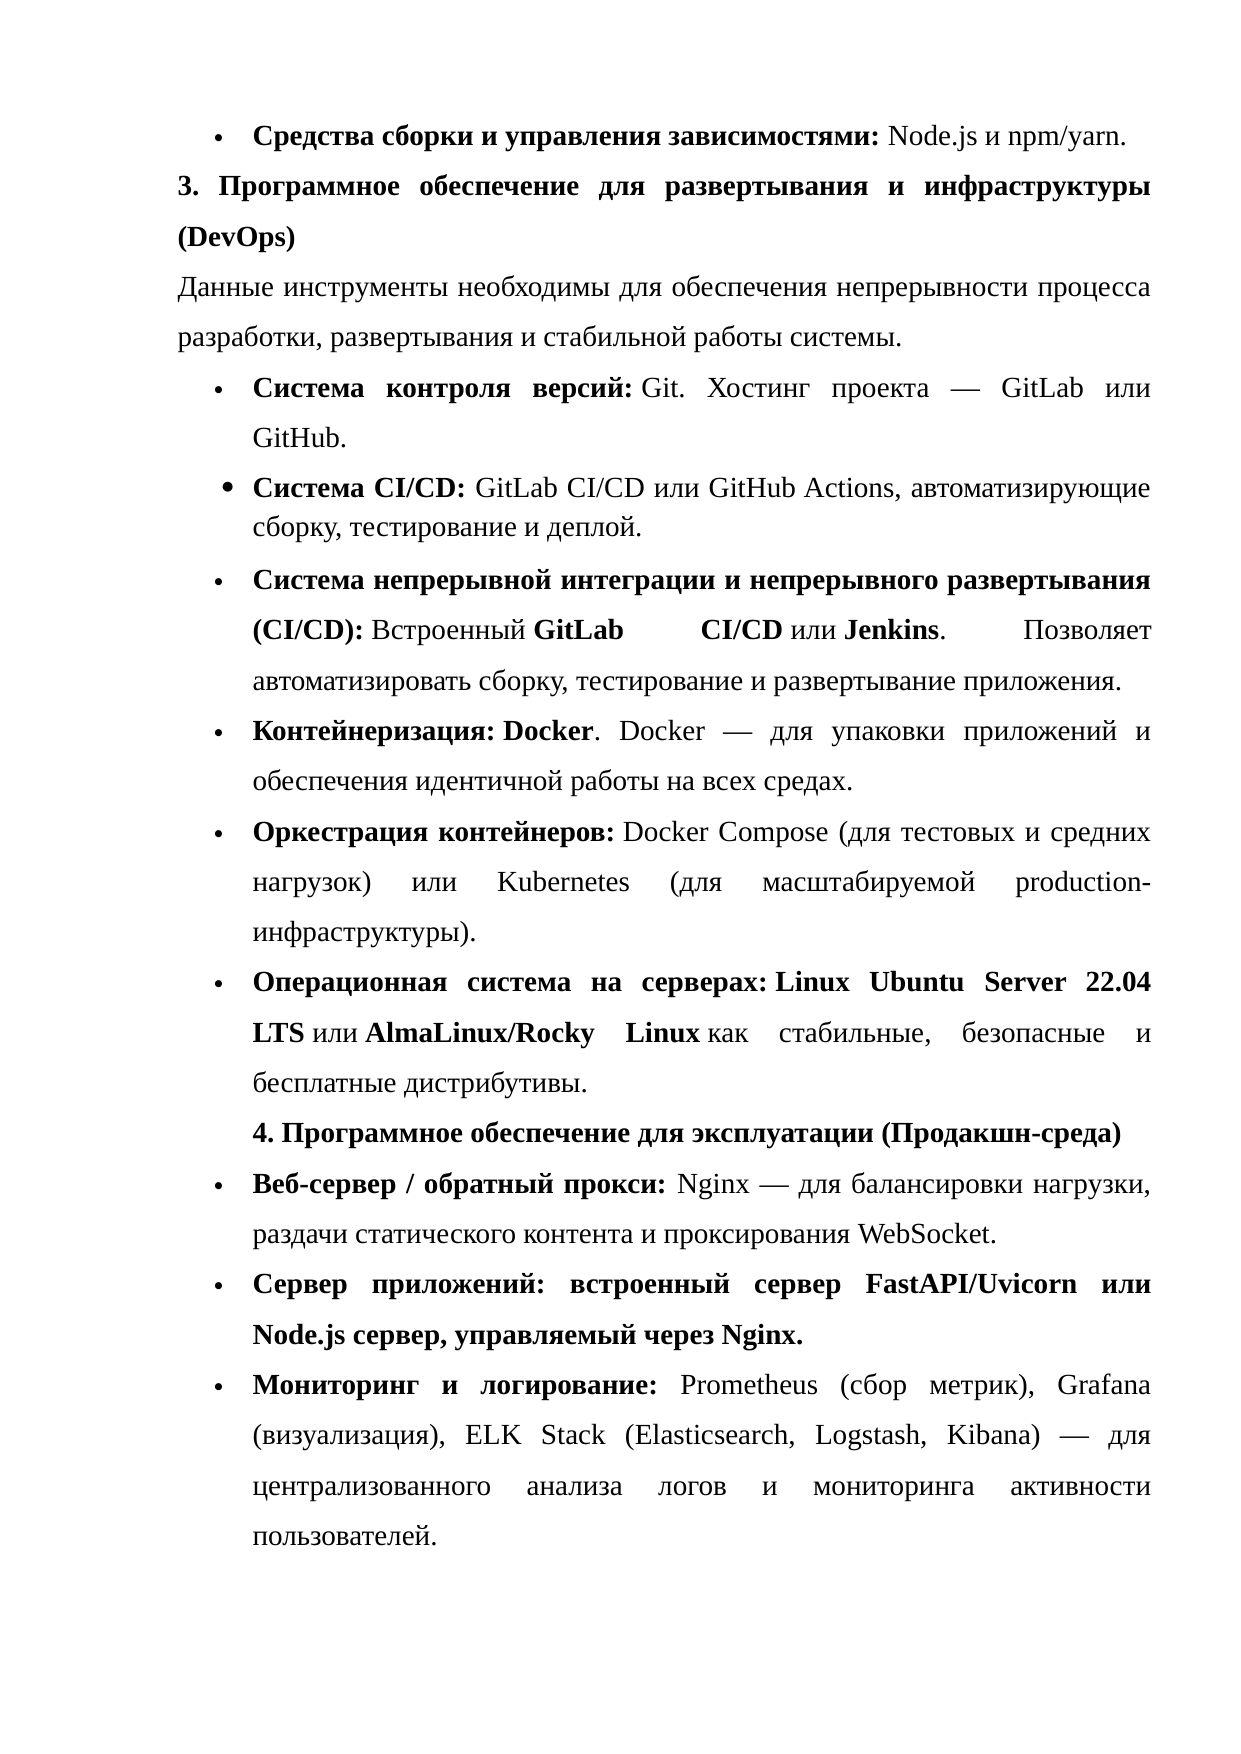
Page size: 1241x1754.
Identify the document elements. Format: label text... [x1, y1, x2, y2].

list Веб-сервер / обратный прокси: Nginx — для балансировки нагрузки, раздачи статического контента и проксирования WebSocket. [215, 1166, 1152, 1250]
list Система контроля версий: Git. Хостинг проекта — GitLab или GitHub. [215, 370, 1152, 453]
list Система CI/CD: GitLab CI/CD или GitHub Actions, автоматизирующие сборку, тестирование и деплой. [223, 470, 1152, 542]
list Операционная система на серверах: Linux Ubuntu Server 22.04 LTS или AlmaLinux/Rocky Linux как стабильные, безопасные и бесплатные дистрибутивы. [215, 964, 1152, 1099]
text Данные инструменты необходимы для обеспечения непрерывности процесса разработки, развертывания и стабильной работы системы. [177, 269, 1152, 353]
list Средства сборки и управления зависимостями: Node.js и npm/yarn. [215, 118, 1152, 152]
list Система непрерывной интеграции и непрерывного развертывания (CI/CD): Встроенный GitLab CI/CD или Jenkins. Позволяет автоматизировать сборку, тестирование и развертывание приложения. [215, 562, 1152, 696]
list Сервер приложений: встроенный сервер FastAPI/Uvicorn или Node.js сервер, управляемый через Nginx. [215, 1266, 1152, 1350]
list 4. Программное обеспечение для эксплуатации (Продакшн-среда) [252, 1116, 1152, 1149]
list Мониторинг и логирование: Prometheus (сбор метрик), Grafana (визуализация), ELK Stack (Elasticsearch, Logstash, Kibana) — для централизованного анализа логов и мониторинга активности пользователей. [215, 1367, 1152, 1552]
list Контейнеризация: Docker. Docker — для упаковки приложений и обеспечения идентичной работы на всех средах. [215, 713, 1152, 797]
text 3. Программное обеспечение для развертывания и инфраструктуры (DevOps) [177, 168, 1152, 252]
list Оркестрация контейнеров: Docker Compose (для тестовых и средних нагрузок) или Kubernetes (для масштабируемой production-инфраструктуры). [215, 814, 1152, 948]
